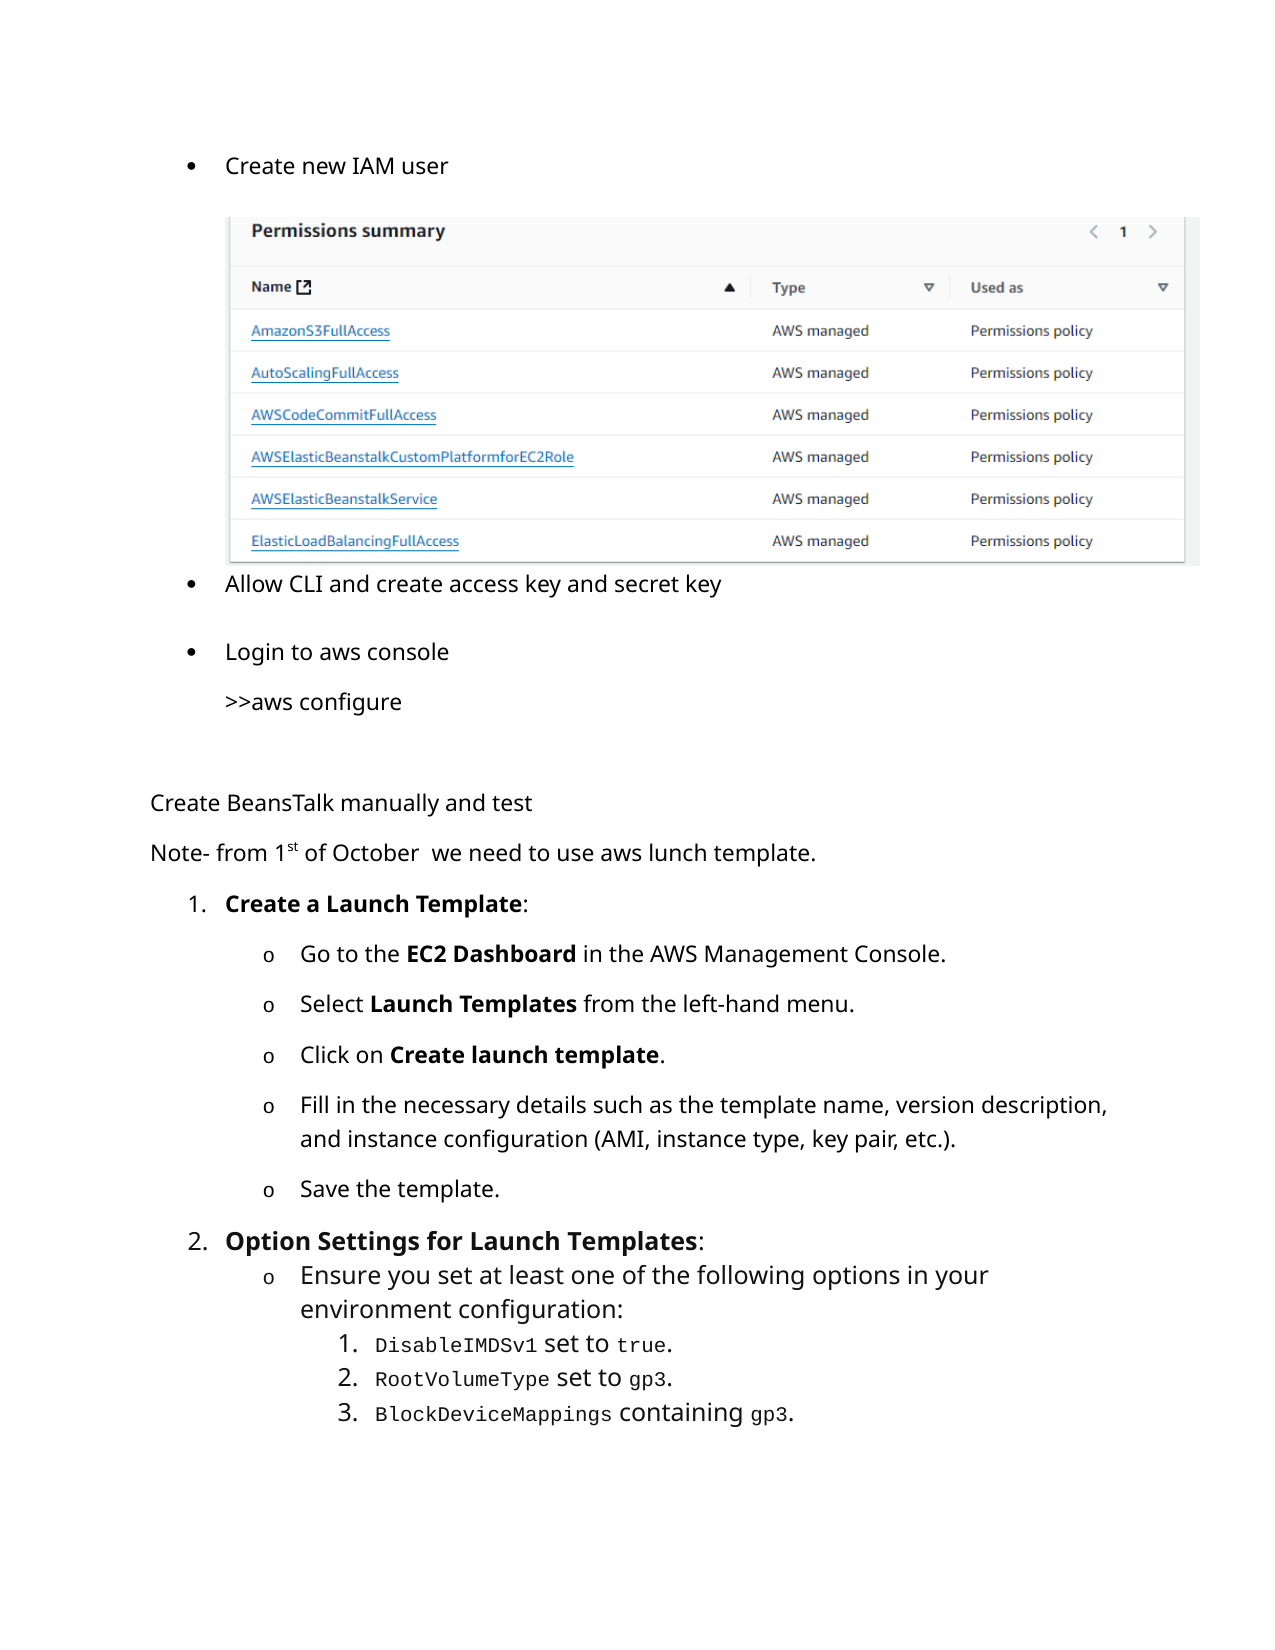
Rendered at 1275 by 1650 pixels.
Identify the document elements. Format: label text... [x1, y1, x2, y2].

list Ensure you set at least one of the following options in your environment configuration: [262, 1258, 1125, 1326]
list Select Launch Templates from the left-hand menu. [262, 988, 1125, 1020]
list Login to aws console [187, 636, 1125, 667]
list Create a Launch Template: [187, 888, 1125, 919]
list Fill in the necessary details such as the template name, version description, and instance configuration (AMI, instance type, key pair, etc.). [262, 1089, 1125, 1154]
text Note- from 1st of October we need to use aws lunch template. [150, 837, 1125, 868]
picture [225, 217, 1200, 566]
list Option Settings for Launch Templates: [187, 1224, 1125, 1258]
list RootVolumeType set to gp3. [337, 1360, 1125, 1394]
list Go to the EC2 Dashboard in the AWS Management Console. [262, 938, 1125, 969]
list Allow CLI and create access key and secret key [187, 568, 1125, 633]
text >>aws configure [150, 686, 1125, 717]
list Click on Create launch template. [262, 1039, 1125, 1070]
list DisableIMDSv1 set to true. [337, 1326, 1125, 1360]
text Create BeansTalk manually and test [150, 787, 1125, 818]
list Save the template. [262, 1173, 1125, 1205]
list BlockDeviceMappings containing gp3. [337, 1394, 1125, 1428]
